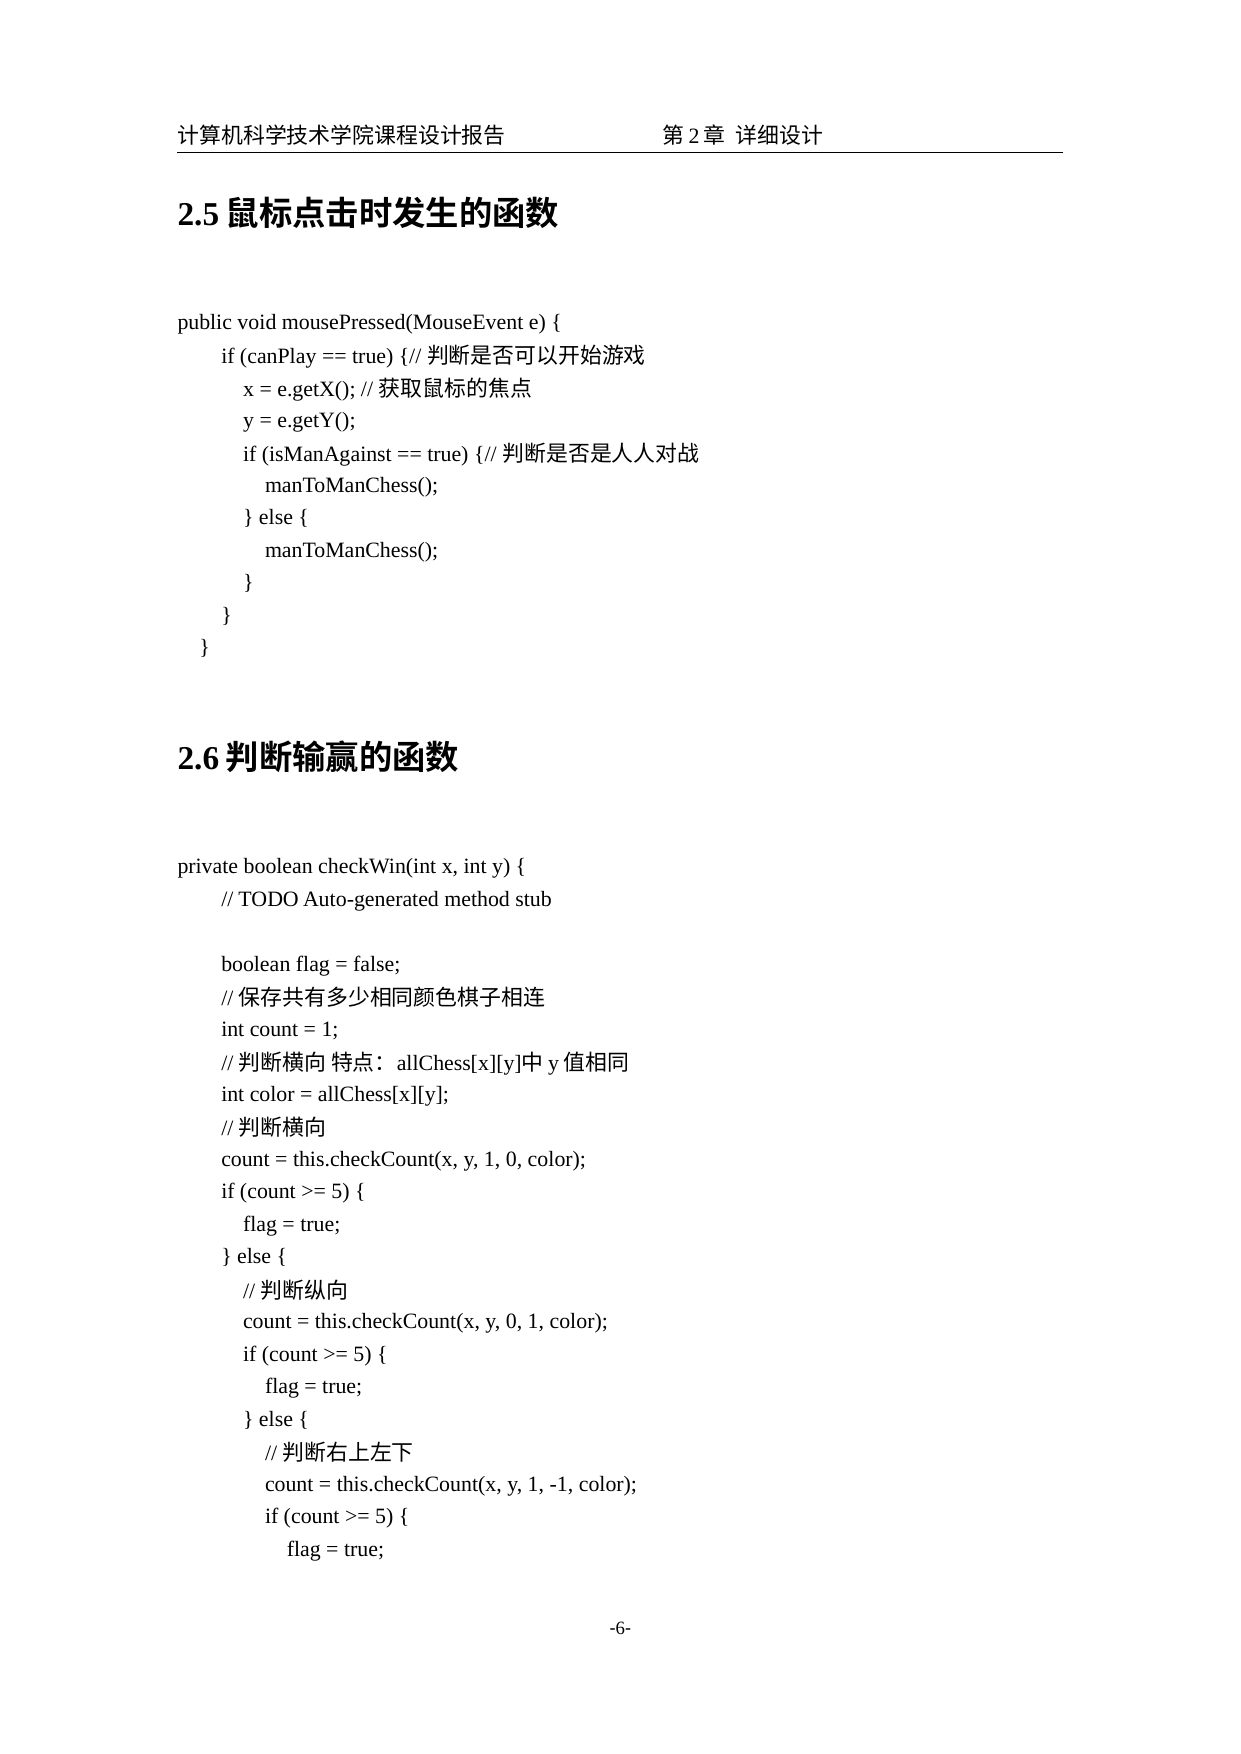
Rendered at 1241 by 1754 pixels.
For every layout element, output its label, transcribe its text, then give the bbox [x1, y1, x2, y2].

text count = this.checkCount(x, y, 1, -1, color); [177, 1467, 1063, 1500]
text } [177, 630, 1063, 663]
text boolean flag = false; [177, 947, 1063, 980]
text int count = 1; [177, 1012, 1063, 1045]
text // 判断横向 特点：allChess[x][y]中y值相同 [177, 1045, 1063, 1077]
text y = e.getY(); [177, 403, 1063, 435]
text if (canPlay == true) {// 判断是否可以开始游戏 [177, 338, 1063, 370]
text flag = true; [177, 1207, 1063, 1240]
text } [177, 598, 1063, 630]
subtitle 2.6判断输赢的函数 [177, 722, 1063, 787]
text flag = true; [177, 1532, 1063, 1565]
text manToManChess(); [177, 533, 1063, 565]
text int color = allChess[x][y]; [177, 1077, 1063, 1110]
text } else { [177, 1402, 1063, 1435]
text if (count >= 5) { [177, 1175, 1063, 1207]
text public void mousePressed(MouseEvent e) { [177, 305, 1063, 338]
text } [177, 565, 1063, 598]
text x = e.getX(); // 获取鼠标的焦点 [177, 370, 1063, 403]
text // 判断右上左下 [177, 1435, 1063, 1467]
text } else { [177, 1240, 1063, 1272]
text count = this.checkCount(x, y, 1, 0, color); [177, 1142, 1063, 1175]
text // 判断纵向 [177, 1272, 1063, 1305]
text } else { [177, 500, 1063, 533]
text // 判断横向 [177, 1110, 1063, 1142]
text private boolean checkWin(int x, int y) { [177, 850, 1063, 882]
text // 保存共有多少相同颜色棋子相连 [177, 980, 1063, 1012]
text count = this.checkCount(x, y, 0, 1, color); [177, 1305, 1063, 1337]
text if (count >= 5) { [177, 1337, 1063, 1370]
subtitle 2.5鼠标点击时发生的函数 [177, 178, 1063, 243]
text if (count >= 5) { [177, 1500, 1063, 1532]
text // TODO Auto-generated method stub [177, 882, 1063, 915]
text manToManChess(); [177, 468, 1063, 500]
text flag = true; [177, 1370, 1063, 1402]
text if (isManAgainst == true) {// 判断是否是人人对战 [177, 435, 1063, 468]
